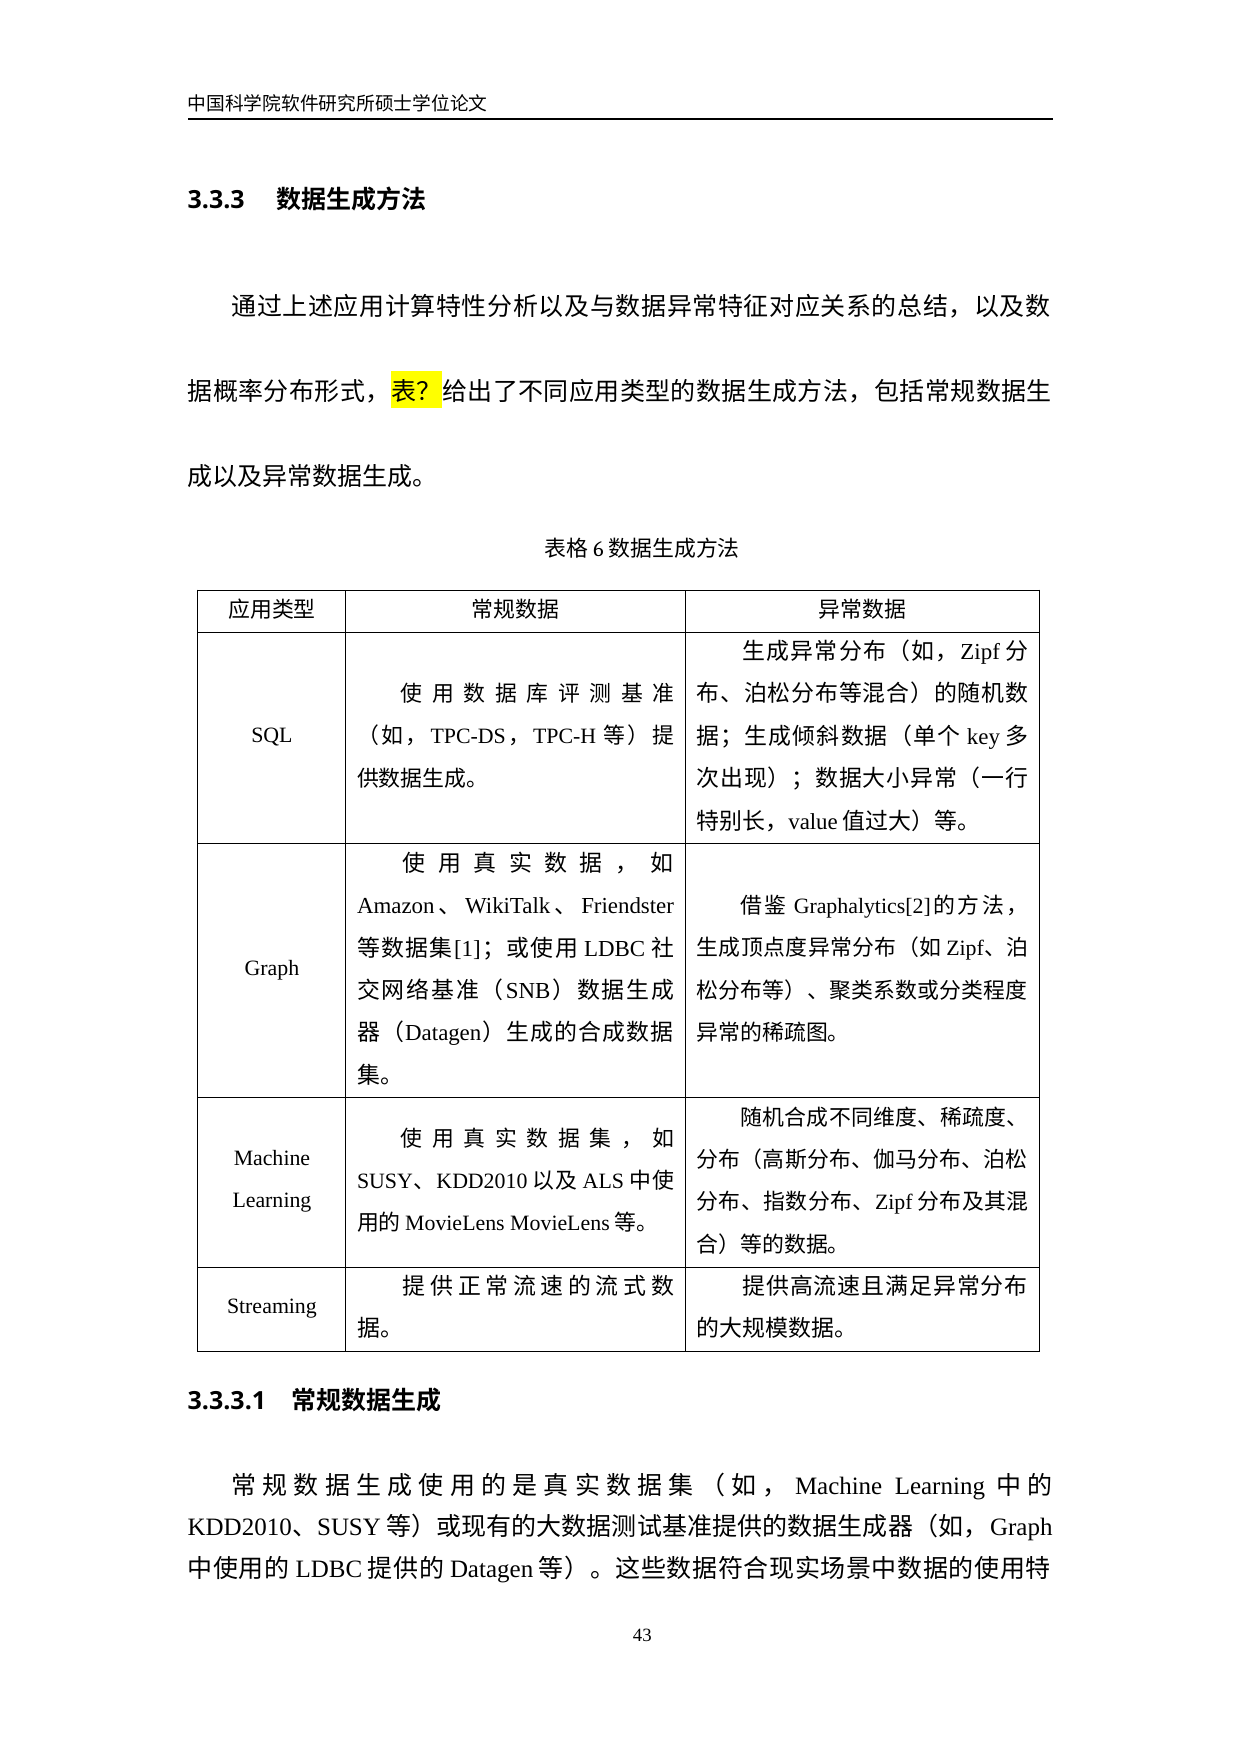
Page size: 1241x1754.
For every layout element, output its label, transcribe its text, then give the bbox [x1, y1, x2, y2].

table_cell Streaming [198, 1268, 345, 1351]
table_cell 使用真实数据，如Amazon、WikiTalk、Friendster等数据集[1]；或使用LDBC社交网络基准（SNB）数据生成器（Datagen）生成的合成数据集。 [346, 844, 685, 1097]
text 通过上述应用计算特性分析以及与数据异常特征对应关系的总结，以及数据概率分布形式，表？给出了不同应用类型的数据生成方法，包括常规数据生成以及异常数据生成。 [187, 271, 1053, 508]
table_cell 使用真实数据集，如SUSY、KDD2010以及ALS中使用的MovieLens MovieLens等。 [346, 1098, 685, 1267]
text 表格 6 数据生成方法 [187, 530, 1053, 564]
table_cell 随机合成不同维度、稀疏度、分布（高斯分布、伽马分布、泊松分布、指数分布、Zipf分布及其混合）等的数据。 [686, 1098, 1039, 1267]
table_header 应用类型 [198, 591, 345, 632]
table_cell 借鉴Graphalytics[2]的方法，生成顶点度异常分布（如Zipf、泊松分布等）、聚类系数或分类程度异常的稀疏图。 [686, 844, 1039, 1097]
table_cell 生成异常分布（如，Zipf分布、泊松分布等混合）的随机数据；生成倾斜数据（单个key多次出现）；数据大小异常（一行特别长，value值过大）等。 [686, 633, 1039, 843]
table_header 常规数据 [346, 591, 685, 632]
subtitle 常规数据生成 [187, 1364, 1053, 1432]
table_cell SQL [198, 633, 345, 843]
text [187, 1460, 1053, 1585]
table_cell 提供高流速且满足异常分布的大规模数据。 [686, 1268, 1039, 1351]
table_header 异常数据 [686, 591, 1039, 632]
table_cell Graph [198, 844, 345, 1097]
subtitle 数据生成方法 [187, 164, 1053, 232]
table_cell 提供正常流速的流式数据。 [346, 1268, 685, 1351]
table_cell 使用数据库评测基准（如，TPC-DS，TPC-H等）提供数据生成。 [346, 633, 685, 843]
table_cell Machine Learning [198, 1098, 345, 1267]
